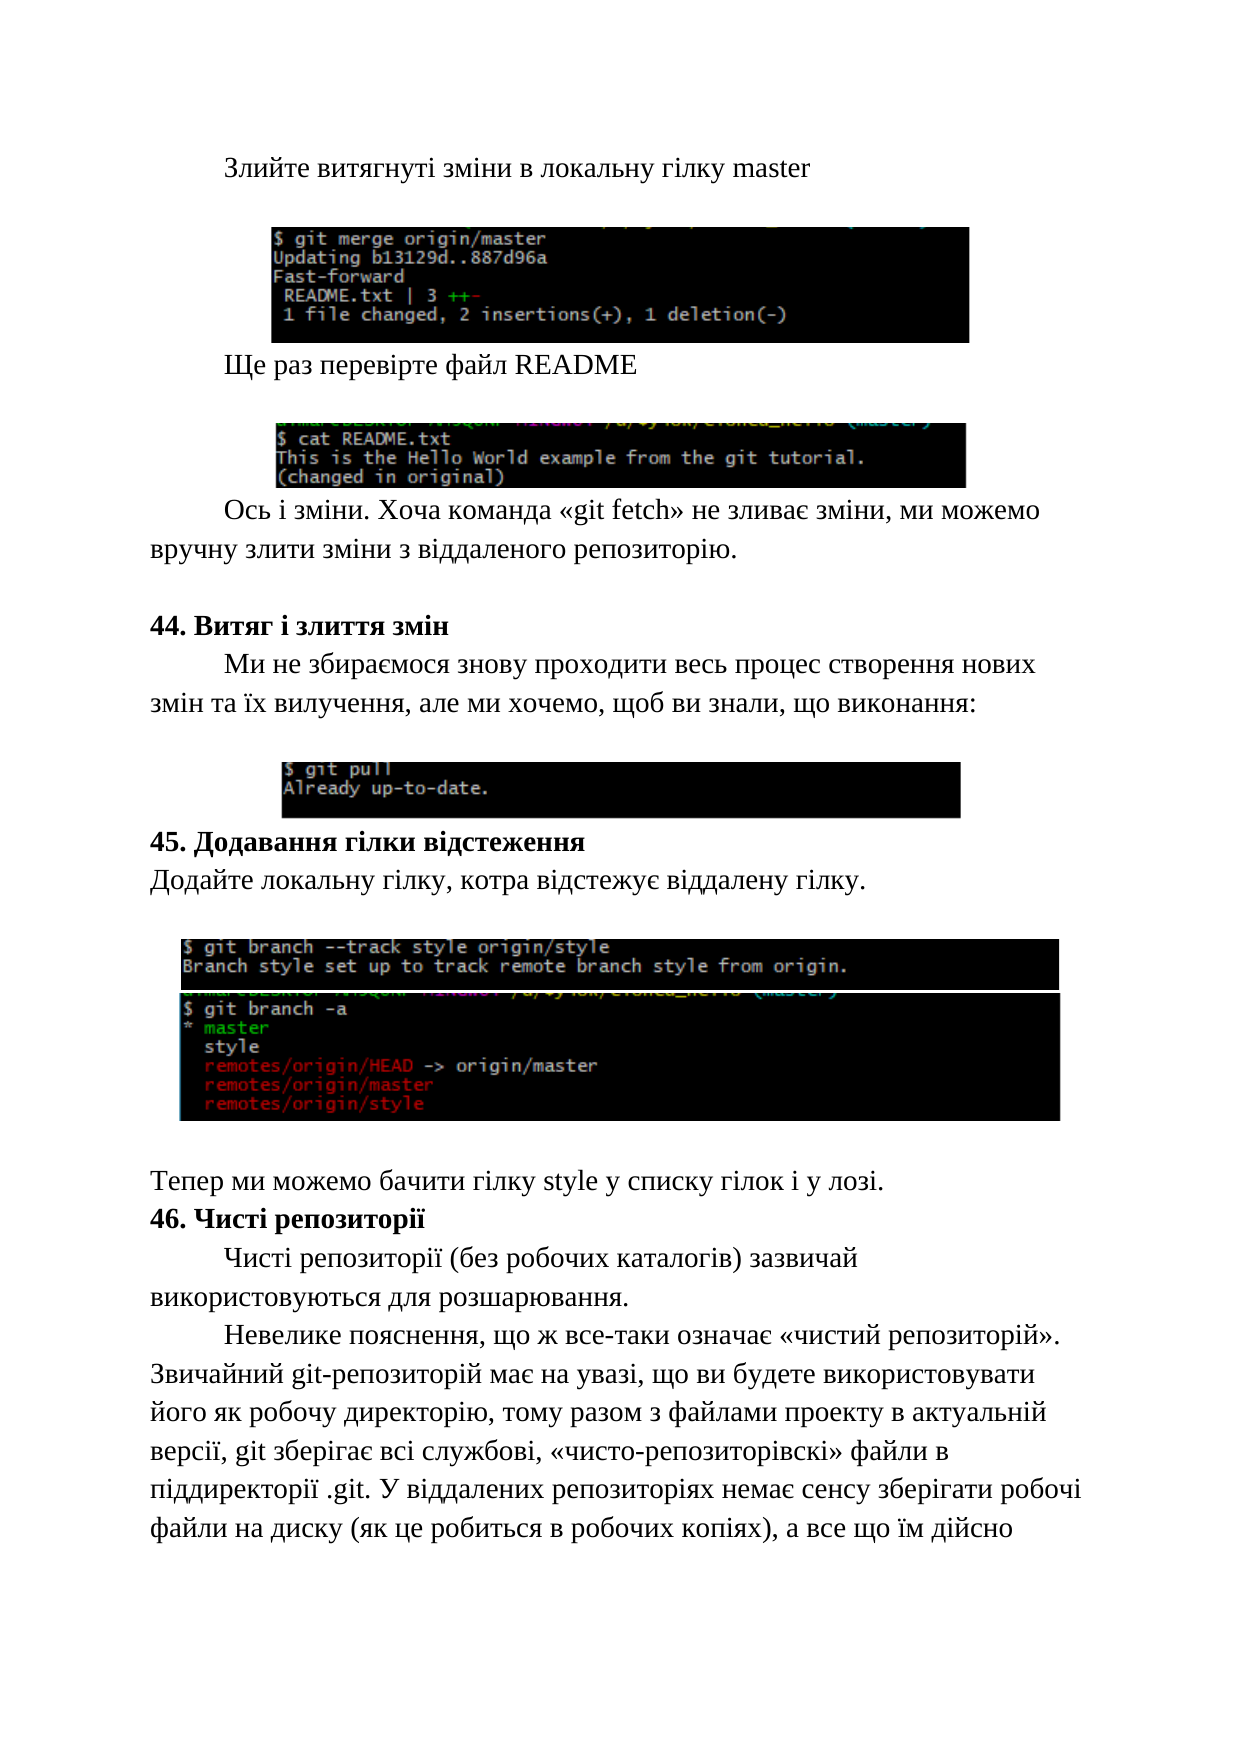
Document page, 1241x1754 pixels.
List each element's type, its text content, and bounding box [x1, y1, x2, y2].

picture [279, 762, 961, 820]
picture [181, 939, 1060, 990]
picture [271, 227, 970, 343]
text 46. Чисті репозиторії [150, 1202, 1090, 1235]
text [150, 1317, 1090, 1543]
picture [178, 993, 1062, 1121]
picture [270, 423, 970, 488]
text Тепер ми можемо бачити гілку style у списку гілок і у лозі. [150, 1163, 1090, 1197]
text Ось і зміни. Хоча команда «git fetch» не зливає зміни, ми можемо вручну злити зміни з віддаленого репозиторію. [150, 492, 1090, 564]
text Чисті репозиторії (без робочих каталогів) зазвичай використовуються для розшарювання. [150, 1240, 1090, 1312]
text Ми не збираємося знову проходити весь процес створення нових змін та їх вилучення, але ми хочемо, щоб ви знали, що виконання: [150, 646, 1090, 718]
text Додайте локальну гілку, котра відстежує віддалену гілку. [150, 862, 1090, 896]
text Злийте витягнуті зміни в локальну гілку master [150, 150, 1090, 183]
text 45. Додавання гілки відстеження [150, 824, 1090, 857]
text Ще раз перевірте файл README [150, 347, 1090, 380]
text 44. Витяг і злиття змін [150, 608, 1090, 641]
